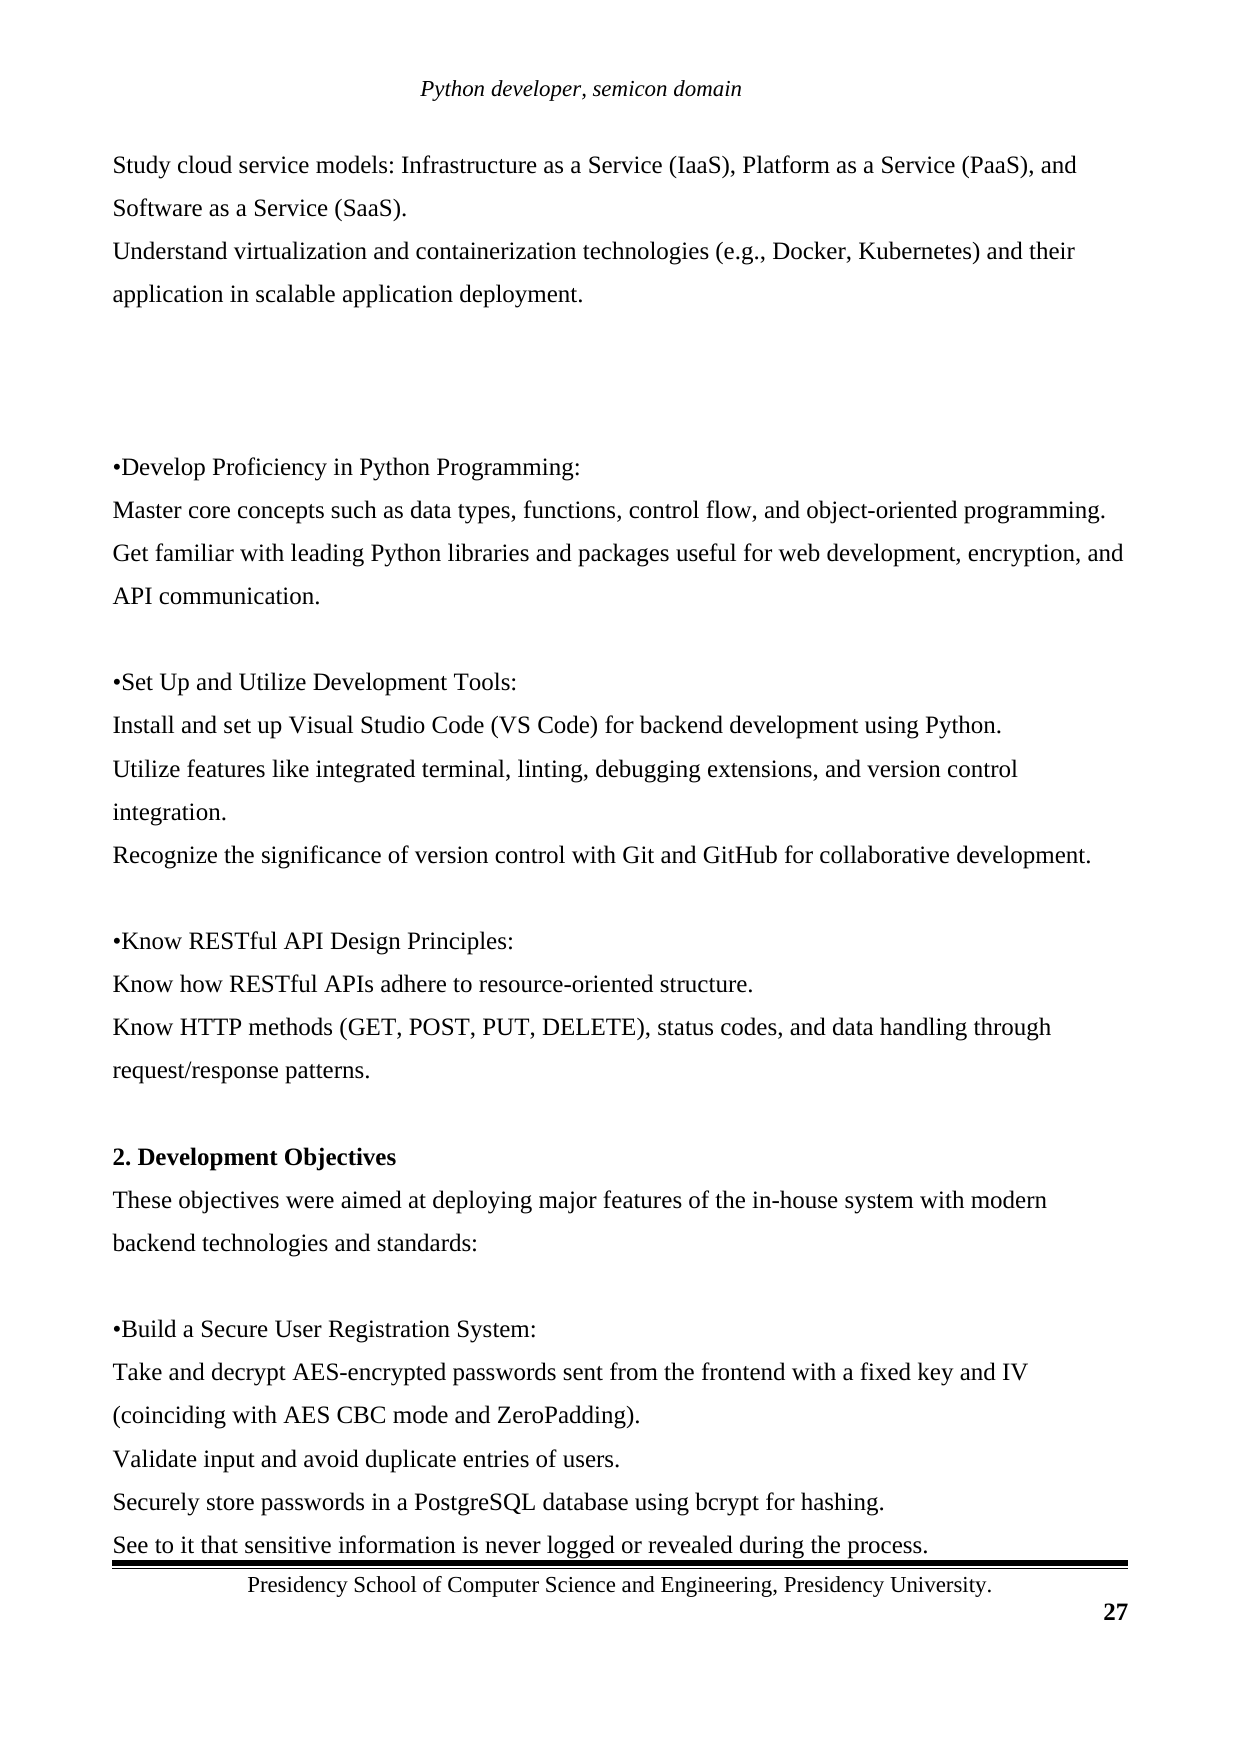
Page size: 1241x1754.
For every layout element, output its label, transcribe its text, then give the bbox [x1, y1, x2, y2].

text Study cloud service models: Infrastructure as a Service (IaaS), Platform as a Service (PaaS), and Software as a Service (SaaS). [112, 150, 1128, 222]
text Take and decrypt AES-encrypted passwords sent from the frontend with a fixed key and IV (coinciding with AES CBC mode and ZeroPadding). [112, 1357, 1128, 1429]
text Know HTTP methods (GET, POST, PUT, DELETE), status codes, and data handling through request/response patterns. [112, 1012, 1128, 1084]
text Know how RESTful APIs adhere to resource-oriented structure. [112, 969, 1128, 998]
text Utilize features like integrated terminal, linting, debugging extensions, and version control integration. [112, 754, 1128, 826]
text Securely store passwords in a PostgreSQL database using bcrypt for hashing. [112, 1487, 1128, 1516]
text Install and set up Visual Studio Code (VS Code) for backend development using Python. [112, 711, 1128, 739]
text •Develop Proficiency in Python Programming: [112, 452, 1128, 481]
text Recognize the significance of version control with Git and GitHub for collaborative development. [112, 840, 1128, 869]
text Validate input and avoid duplicate entries of users. [112, 1444, 1128, 1472]
text 2. Development Objectives [112, 1142, 1128, 1171]
text •Build a Secure User Registration System: [112, 1314, 1128, 1343]
text Get familiar with leading Python libraries and packages useful for web development, encryption, and API communication. [112, 538, 1128, 610]
text •Know RESTful API Design Principles: [112, 926, 1128, 955]
text These objectives were aimed at deploying major features of the in-house system with modern backend technologies and standards: [112, 1185, 1128, 1257]
text Understand virtualization and containerization technologies (e.g., Docker, Kubernetes) and their application in scalable application deployment. [112, 236, 1128, 308]
text Master core concepts such as data types, functions, control flow, and object-oriented programming. [112, 495, 1128, 524]
text See to it that sensitive information is never logged or revealed during the process. [112, 1530, 1128, 1559]
text •Set Up and Utilize Development Tools: [112, 667, 1128, 696]
